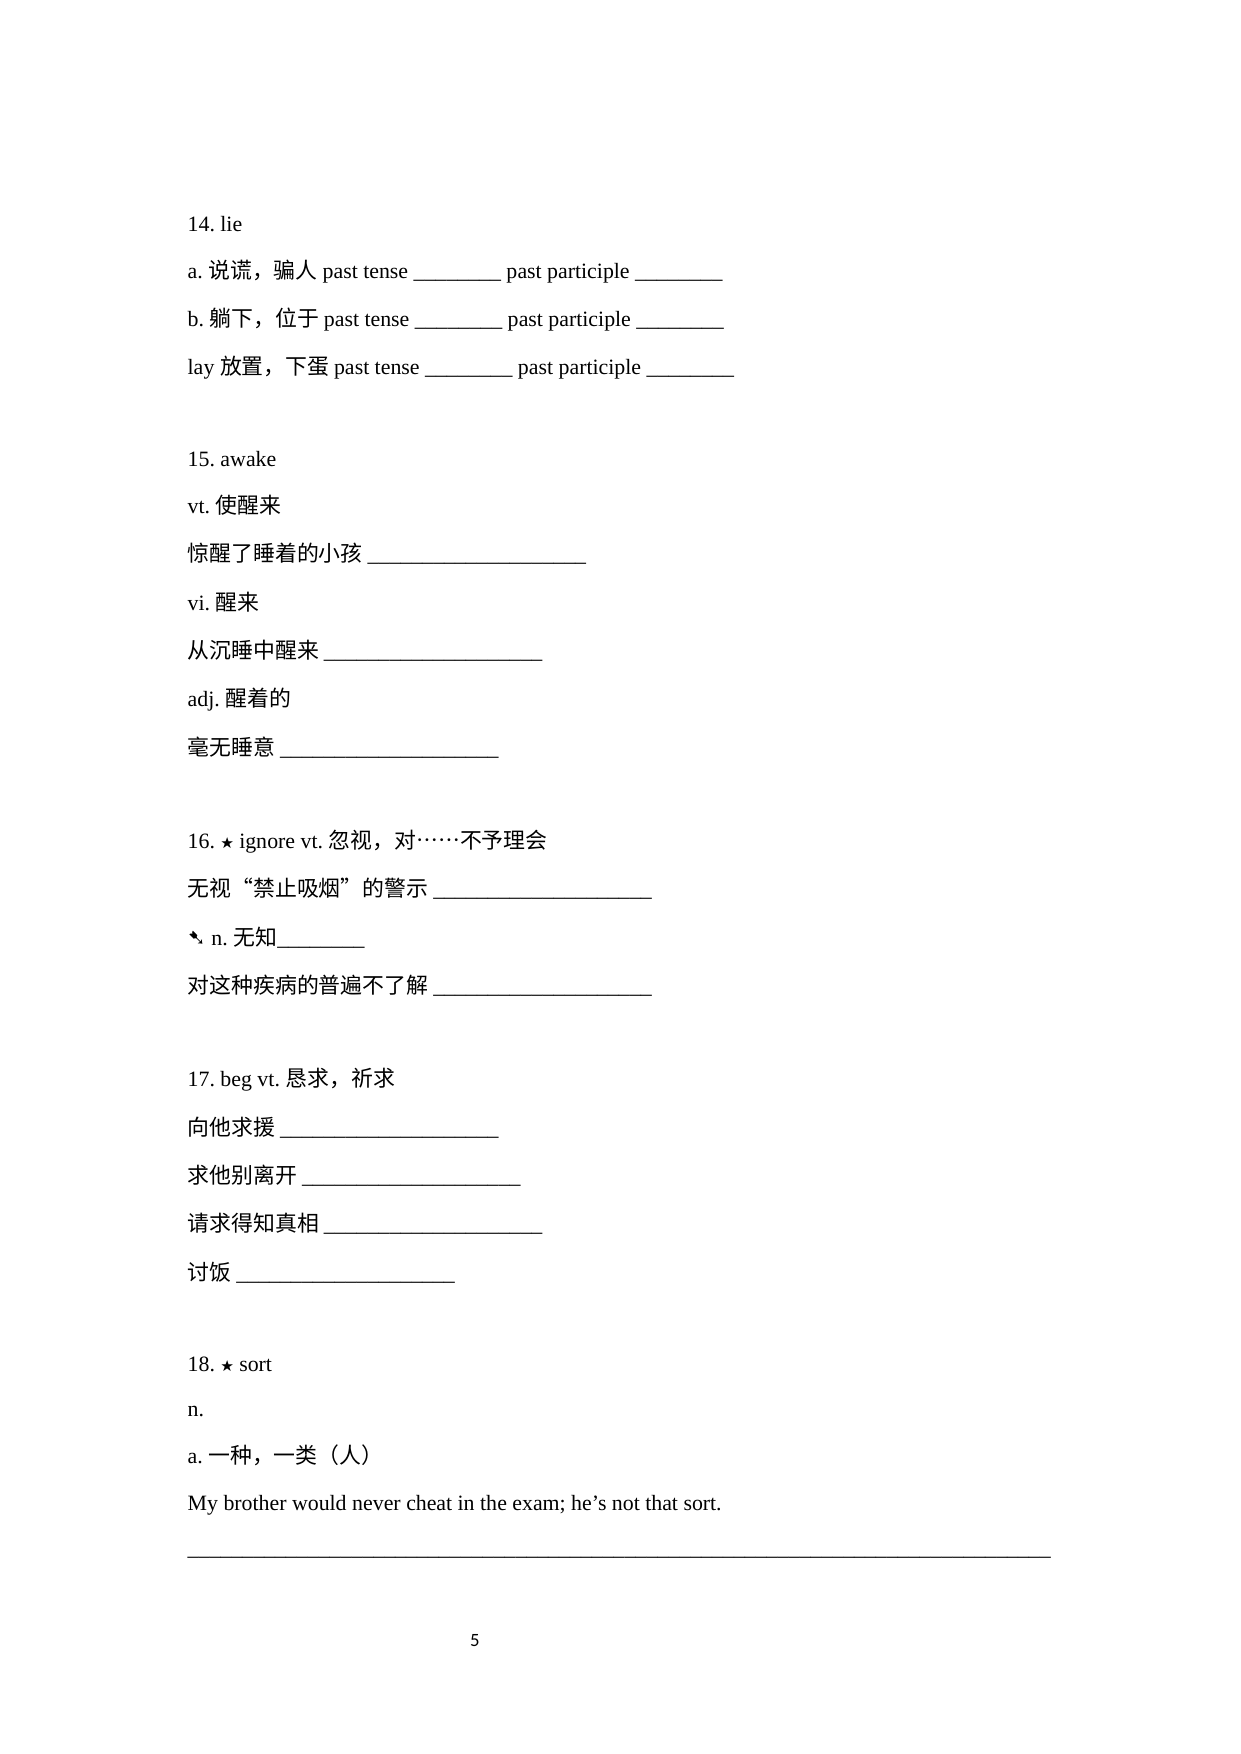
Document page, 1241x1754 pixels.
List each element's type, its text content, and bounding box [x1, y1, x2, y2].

text 17. beg vt. 恳求，祈求 [187, 1061, 1053, 1093]
text 18. ★ sort [187, 1348, 1053, 1380]
text lay 放置，下蛋 past tense ________ past participle ________ [187, 349, 1053, 381]
text b. 躺下，位于 past tense ________ past participle ________ [187, 301, 1053, 333]
text 毫无睡意 ____________________ [187, 729, 1053, 762]
text vi. 醒来 [187, 584, 1053, 617]
text 从沉睡中醒来 ____________________ [187, 632, 1053, 665]
text 求他别离开 ____________________ [187, 1158, 1053, 1190]
text adj. 醒着的 [187, 681, 1053, 713]
text n. [187, 1393, 1053, 1425]
text My brother would never cheat in the exam; he’s not that sort. [187, 1486, 1053, 1519]
text vt. 使醒来 [187, 487, 1053, 520]
text 16. ★ ignore vt. 忽视，对……不予理会 [187, 822, 1053, 855]
text 15. awake [187, 442, 1053, 475]
text ➷ n. 无知________ [187, 919, 1053, 952]
text 请求得知真相 ____________________ [187, 1206, 1053, 1238]
text 向他求援 ____________________ [187, 1109, 1053, 1142]
text 惊醒了睡着的小孩 ____________________ [187, 536, 1053, 568]
text a. 说谎，骗人 past tense ________ past participle ________ [187, 252, 1053, 285]
text 讨饭 ____________________ [187, 1254, 1053, 1287]
text 无视“禁止吸烟”的警示 ____________________ [187, 871, 1053, 903]
text a. 一种，一类（人） [187, 1438, 1053, 1470]
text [187, 1531, 1053, 1564]
text 14. lie [187, 207, 1053, 239]
text 对这种疾病的普遍不了解 ____________________ [187, 967, 1053, 1000]
